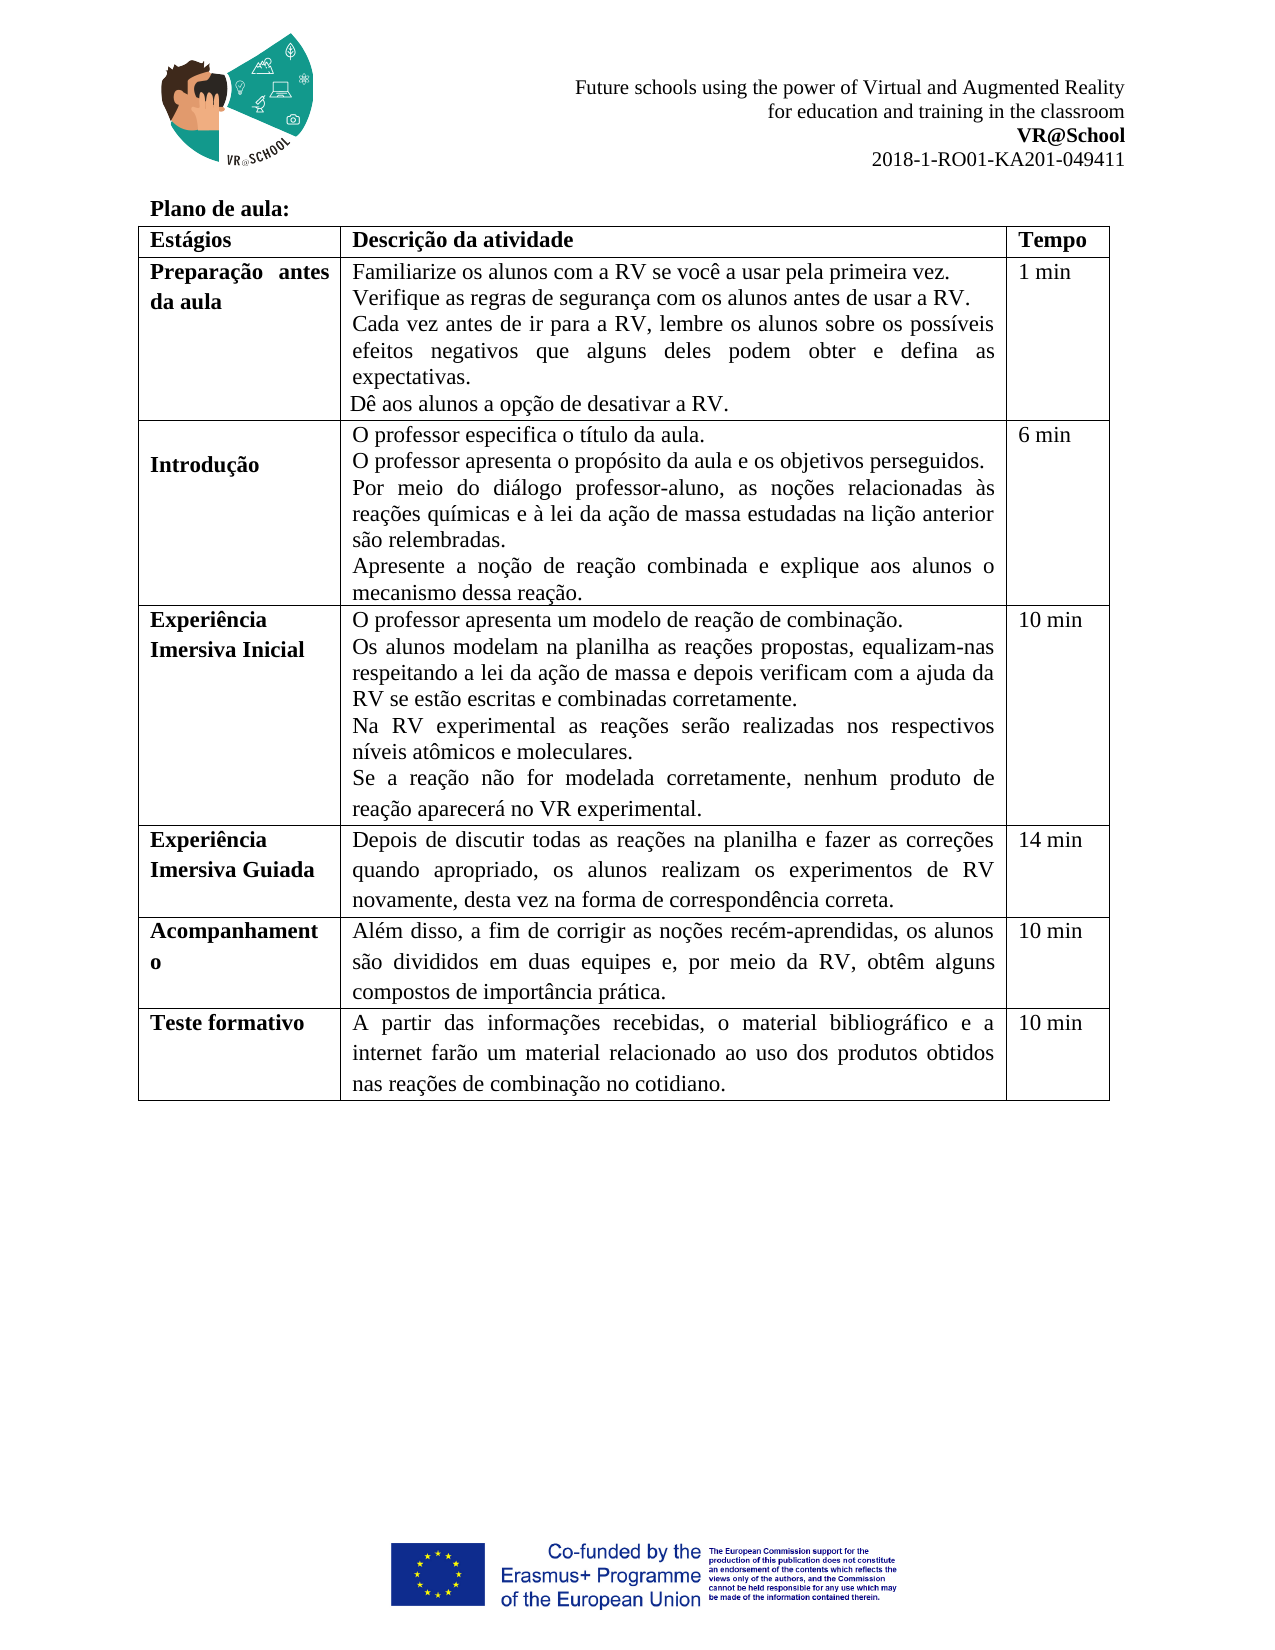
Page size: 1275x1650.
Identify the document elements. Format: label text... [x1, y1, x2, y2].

table_cell Preparação antes da aula [139, 258, 340, 420]
table_cell 10 min [1007, 918, 1109, 1008]
table_cell Experiência Imersiva Guiada [139, 826, 340, 917]
table_header Estágios [139, 227, 340, 257]
table_header Tempo [1007, 227, 1109, 257]
picture [387, 1527, 903, 1611]
text Plano de aula: [150, 195, 1125, 222]
table_header Descrição da atividade [341, 227, 1006, 257]
table_cell 10 min [1007, 606, 1109, 825]
picture [161, 33, 313, 176]
table_cell Acompanhamento [139, 918, 340, 1008]
table_cell 6 min [1007, 421, 1109, 605]
table_cell Além disso, a fim de corrigir as noções recém-aprendidas, os alunos são divididos em duas equipes e, por meio da RV, obtêm alguns compostos de importância prática. [341, 918, 1006, 1008]
table_cell Depois de discutir todas as reações na planilha e fazer as correções quando apropriado, os alunos realizam os experimentos de RV novamente, desta vez na forma de correspondência correta. [341, 826, 1006, 917]
table_cell Experiência Imersiva Inicial [139, 606, 340, 825]
table_cell 14 min [1007, 826, 1109, 917]
table_cell O professor especifica o título da aula. O professor apresenta o propósito da aula e os objetivos perseguidos. Por meio do diálogo professor-aluno, as noções relacionadas às reações químicas e à lei da ação de massa estudadas na lição anterior são relembradas. Apresente a noção de reação combinada e explique aos alunos o mecanismo dessa reação. [341, 421, 1006, 605]
table_cell Introdução [139, 421, 340, 605]
table_cell O professor apresenta um modelo de reação de combinação. Os alunos modelam na planilha as reações propostas, equalizam-nas respeitando a lei da ação de massa e depois verificam com a ajuda da RV se estão escritas e combinadas corretamente. Na RV experimental as reações serão realizadas nos respectivos níveis atômicos e moleculares. Se a reação não for modelada corretamente, nenhum produto de reação aparecerá no VR experimental. [341, 606, 1006, 825]
table_cell 10 min [1007, 1009, 1109, 1100]
table_cell A partir das informações recebidas, o material bibliográfico e a internet farão um material relacionado ao uso dos produtos obtidos nas reações de combinação no cotidiano. [341, 1009, 1006, 1100]
table_cell 1 min [1007, 258, 1109, 420]
table_cell Teste formativo [139, 1009, 340, 1100]
table_cell Familiarize os alunos com a RV se você a usar pela primeira vez. Verifique as regras de segurança com os alunos antes de usar a RV. Cada vez antes de ir para a RV, lembre os alunos sobre os possíveis efeitos negativos que alguns deles podem obter e defina as expectativas. Dê aos alunos a opção de desativar a RV. [341, 258, 1006, 420]
